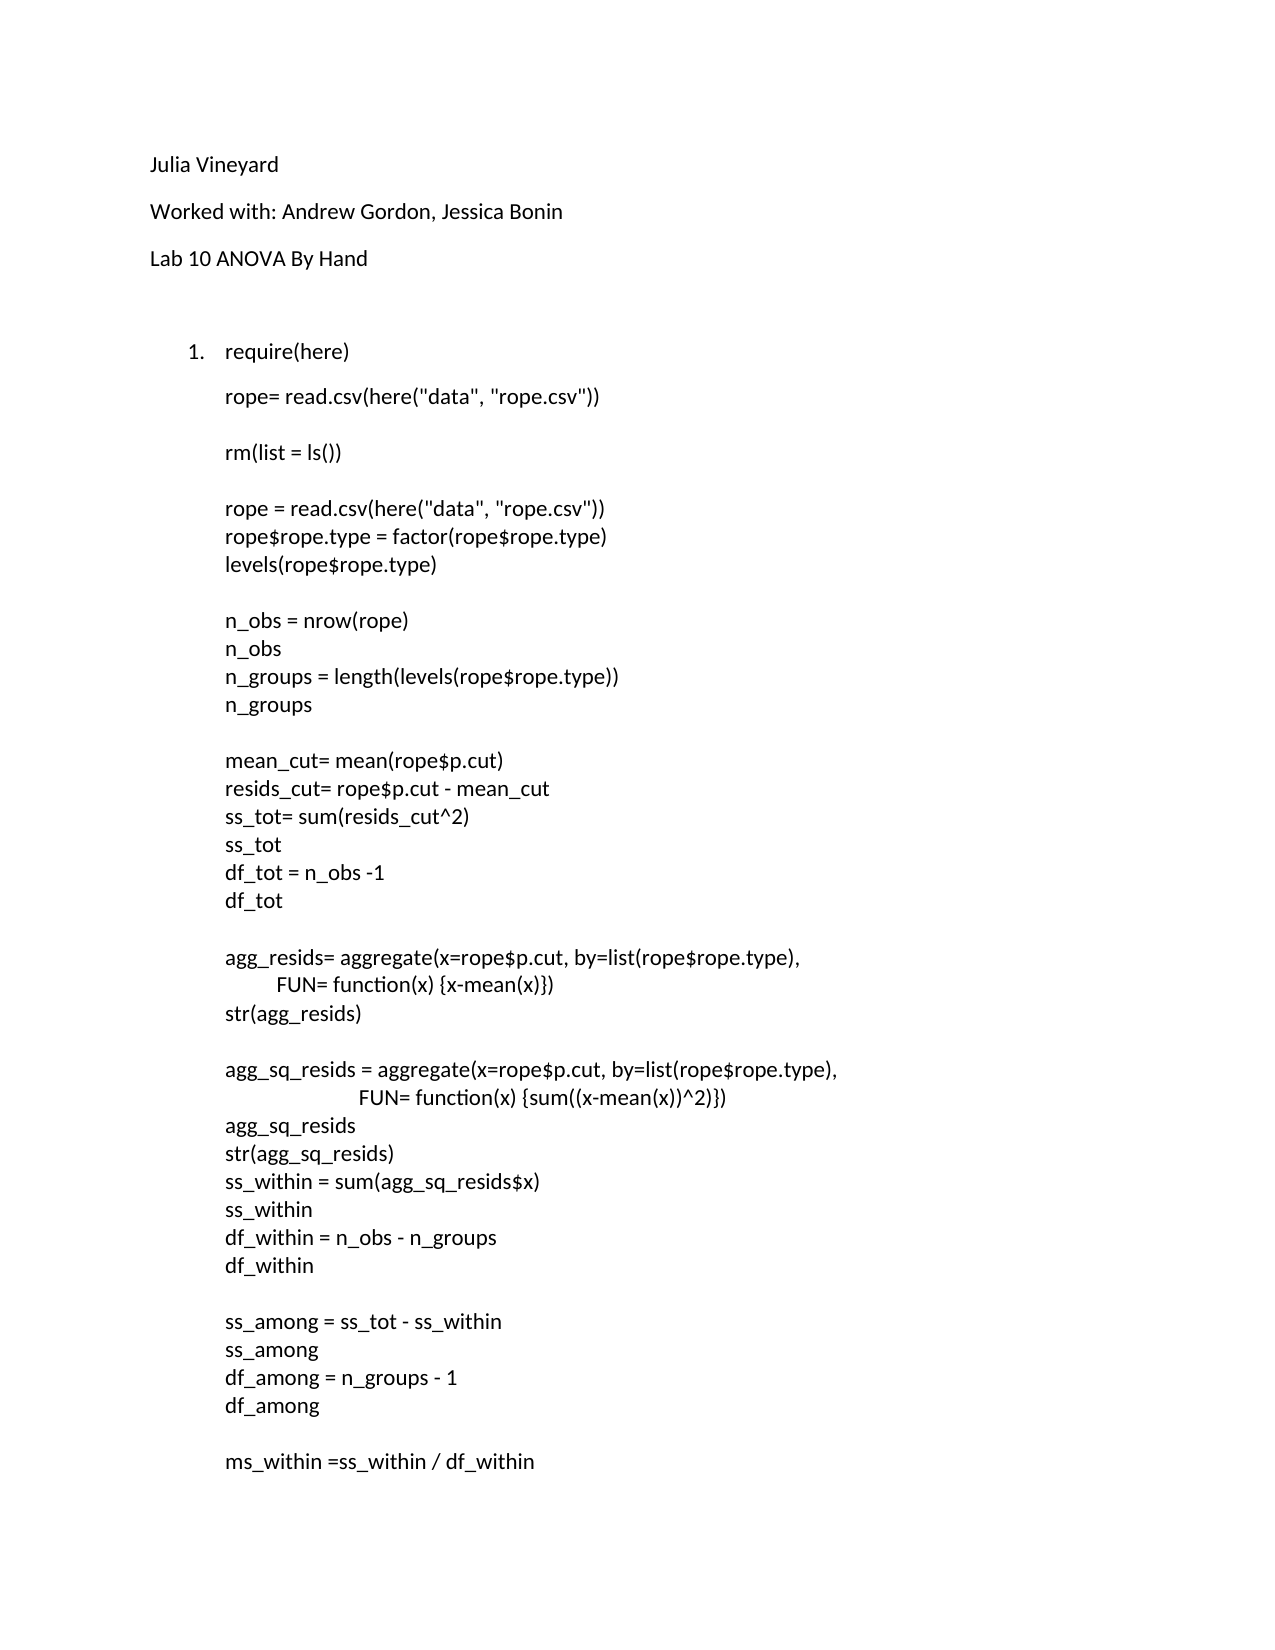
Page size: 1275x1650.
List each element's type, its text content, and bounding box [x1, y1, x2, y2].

text df_tot [225, 887, 1125, 914]
text Julia Vineyard [150, 150, 1125, 178]
text ss_among = ss_tot - ss_within [225, 1307, 1125, 1335]
text agg_sq_resids = aggregate(x=rope$p.cut, by=list(rope$rope.type), [225, 1055, 1125, 1083]
text ss_within = sum(agg_sq_resids$x) [225, 1167, 1125, 1195]
text ss_within [225, 1195, 1125, 1223]
text rm(list = ls()) [225, 438, 1125, 466]
text df_among = n_groups - 1 [225, 1363, 1125, 1391]
text resids_cut= rope$p.cut - mean_cut [225, 774, 1125, 802]
text rope = read.csv(here("data", "rope.csv")) [225, 494, 1125, 522]
text mean_cut= mean(rope$p.cut) [225, 746, 1125, 774]
text n_obs = nrow(rope) [225, 606, 1125, 634]
text ms_within =ss_within / df_within [225, 1447, 1125, 1475]
text n_groups = length(levels(rope$rope.type)) [225, 662, 1125, 690]
text FUN= function(x) {x-mean(x)}) [225, 971, 1125, 999]
text agg_resids= aggregate(x=rope$p.cut, by=list(rope$rope.type), [225, 943, 1125, 971]
text df_within = n_obs - n_groups [225, 1223, 1125, 1251]
text df_within [225, 1251, 1125, 1279]
text ss_among [225, 1335, 1125, 1363]
text n_obs [225, 634, 1125, 662]
text agg_sq_resids [225, 1111, 1125, 1139]
text str(agg_resids) [225, 999, 1125, 1027]
text df_among [225, 1391, 1125, 1419]
text n_groups [225, 690, 1125, 718]
text Lab 10 ANOVA By Hand [150, 244, 1125, 272]
text ss_tot= sum(resids_cut^2) [225, 802, 1125, 831]
text rope$rope.type = factor(rope$rope.type) [225, 522, 1125, 550]
text ss_tot [225, 831, 1125, 858]
list require(here) [187, 337, 1125, 366]
text FUN= function(x) {sum((x-mean(x))^2)}) [225, 1083, 1125, 1111]
text df_tot = n_obs -1 [225, 858, 1125, 887]
text levels(rope$rope.type) [225, 550, 1125, 578]
text str(agg_sq_resids) [225, 1139, 1125, 1167]
text Worked with: Andrew Gordon, Jessica Bonin [150, 197, 1125, 225]
text rope= read.csv(here("data", "rope.csv")) [150, 382, 1125, 410]
